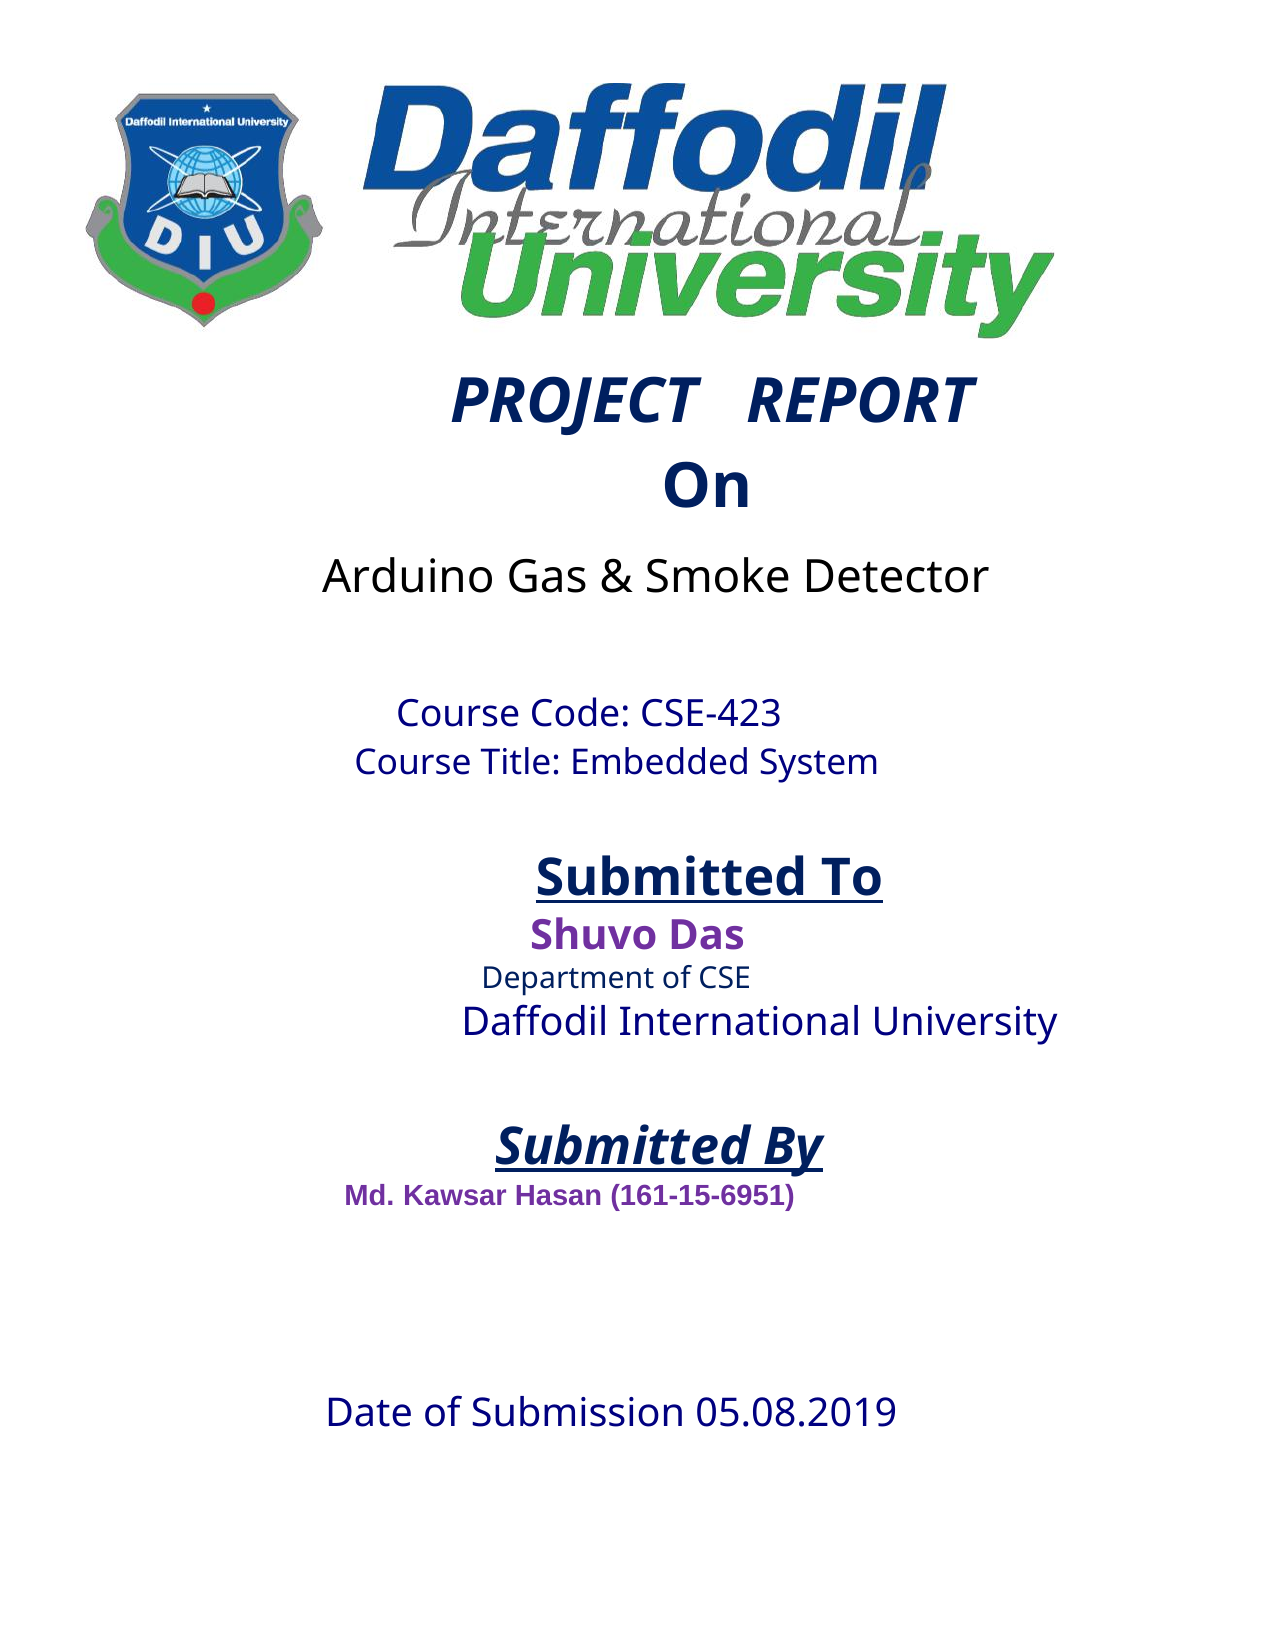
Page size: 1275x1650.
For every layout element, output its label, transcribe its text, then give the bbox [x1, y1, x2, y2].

text Department of CSE [406, 959, 1200, 996]
text Daffodil International University [319, 996, 1200, 1045]
text Shuvo Das [75, 909, 1200, 959]
picture [85, 83, 1055, 339]
text Course Code: CSE-423 [75, 686, 1200, 737]
text Date of Submission 05.08.2019 [75, 1384, 1200, 1438]
list Md. Kawsar Hasan (161-15-6951) [150, 1178, 1200, 1212]
text PROJECT REPORT [450, 356, 1200, 441]
text Course Title: Embedded System [354, 737, 1200, 784]
text On [450, 441, 1200, 526]
text Submitted To [75, 839, 1200, 909]
text Submitted By [75, 1108, 1200, 1178]
text Arduino Gas & Smoke Detector [75, 544, 1200, 606]
